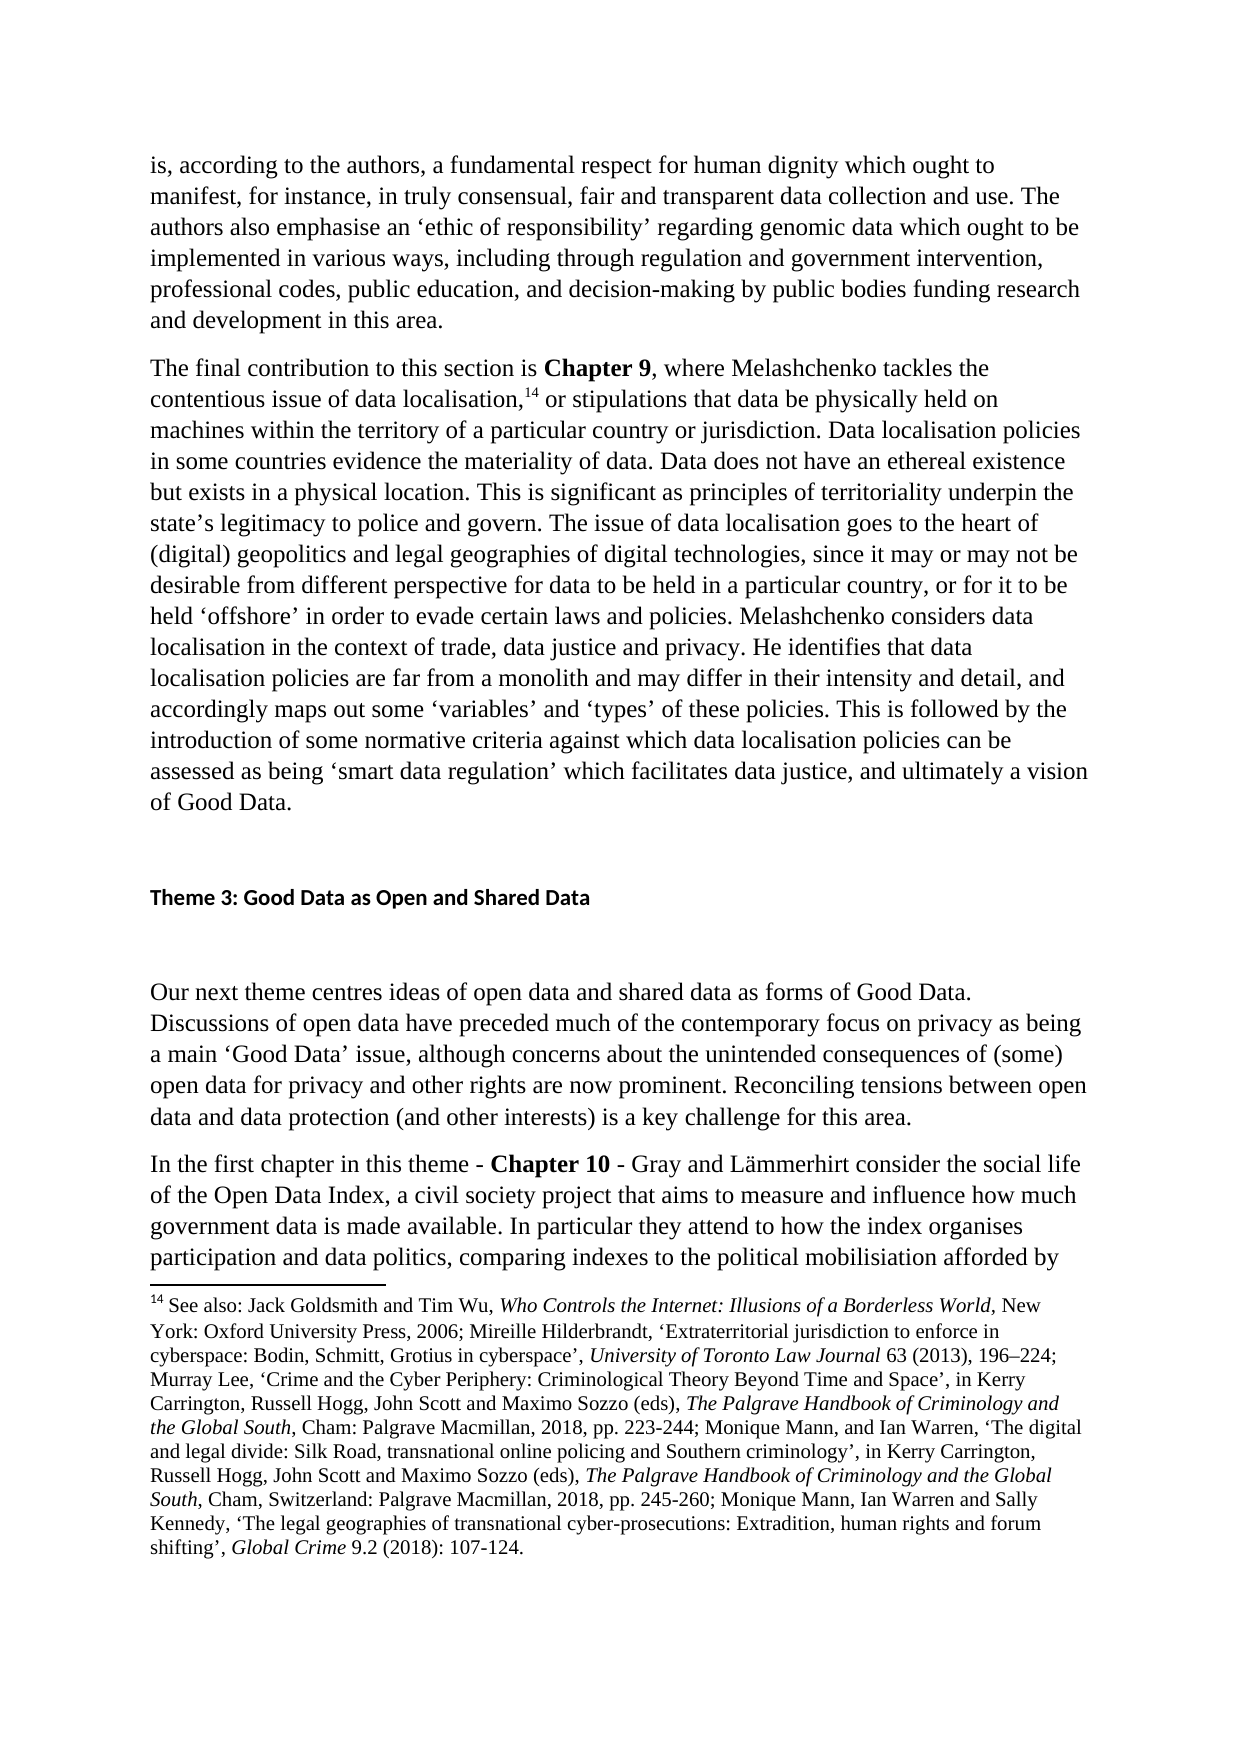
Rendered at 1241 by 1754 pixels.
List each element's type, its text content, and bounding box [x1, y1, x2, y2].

text Our next theme centres ideas of open data and shared data as forms of Good Data. Discussions of open data have preceded much of the contemporary focus on privacy as being a main ‘Good Data’ issue, although concerns about the unintended consequences of (some) open data for privacy and other rights are now prominent. Reconciling tensions between open data and data protection (and other interests) is a key challenge for this area. [150, 977, 1090, 1130]
text Theme 3: Good Data as Open and Shared Data [150, 883, 1090, 911]
text The final contribution to this section is Chapter 9, where Melashchenko tackles the contentious issue of data localisation, or stipulations that data be physically held on machines within the territory of a particular country or jurisdiction. Data localisation policies in some countries evidence the materiality of data. Data does not have an ethereal existence but exists in a physical location. This is significant as principles of territoriality underpin the state’s legitimacy to police and govern. The issue of data localisation goes to the heart of (digital) geopolitics and legal geographies of digital technologies, since it may or may not be desirable from different perspective for data to be held in a particular country, or for it to be held ‘offshore’ in order to evade certain laws and policies. Melashchenko considers data localisation in the context of trade, data justice and privacy. He identifies that data localisation policies are far from a monolith and may differ in their intensity and detail, and accordingly maps out some ‘variables’ and ‘types’ of these policies. This is followed by the introduction of some normative criteria against which data localisation policies can be assessed as being ‘smart data regulation’ which facilitates data justice, and ultimately a vision of Good Data. [150, 353, 1090, 816]
